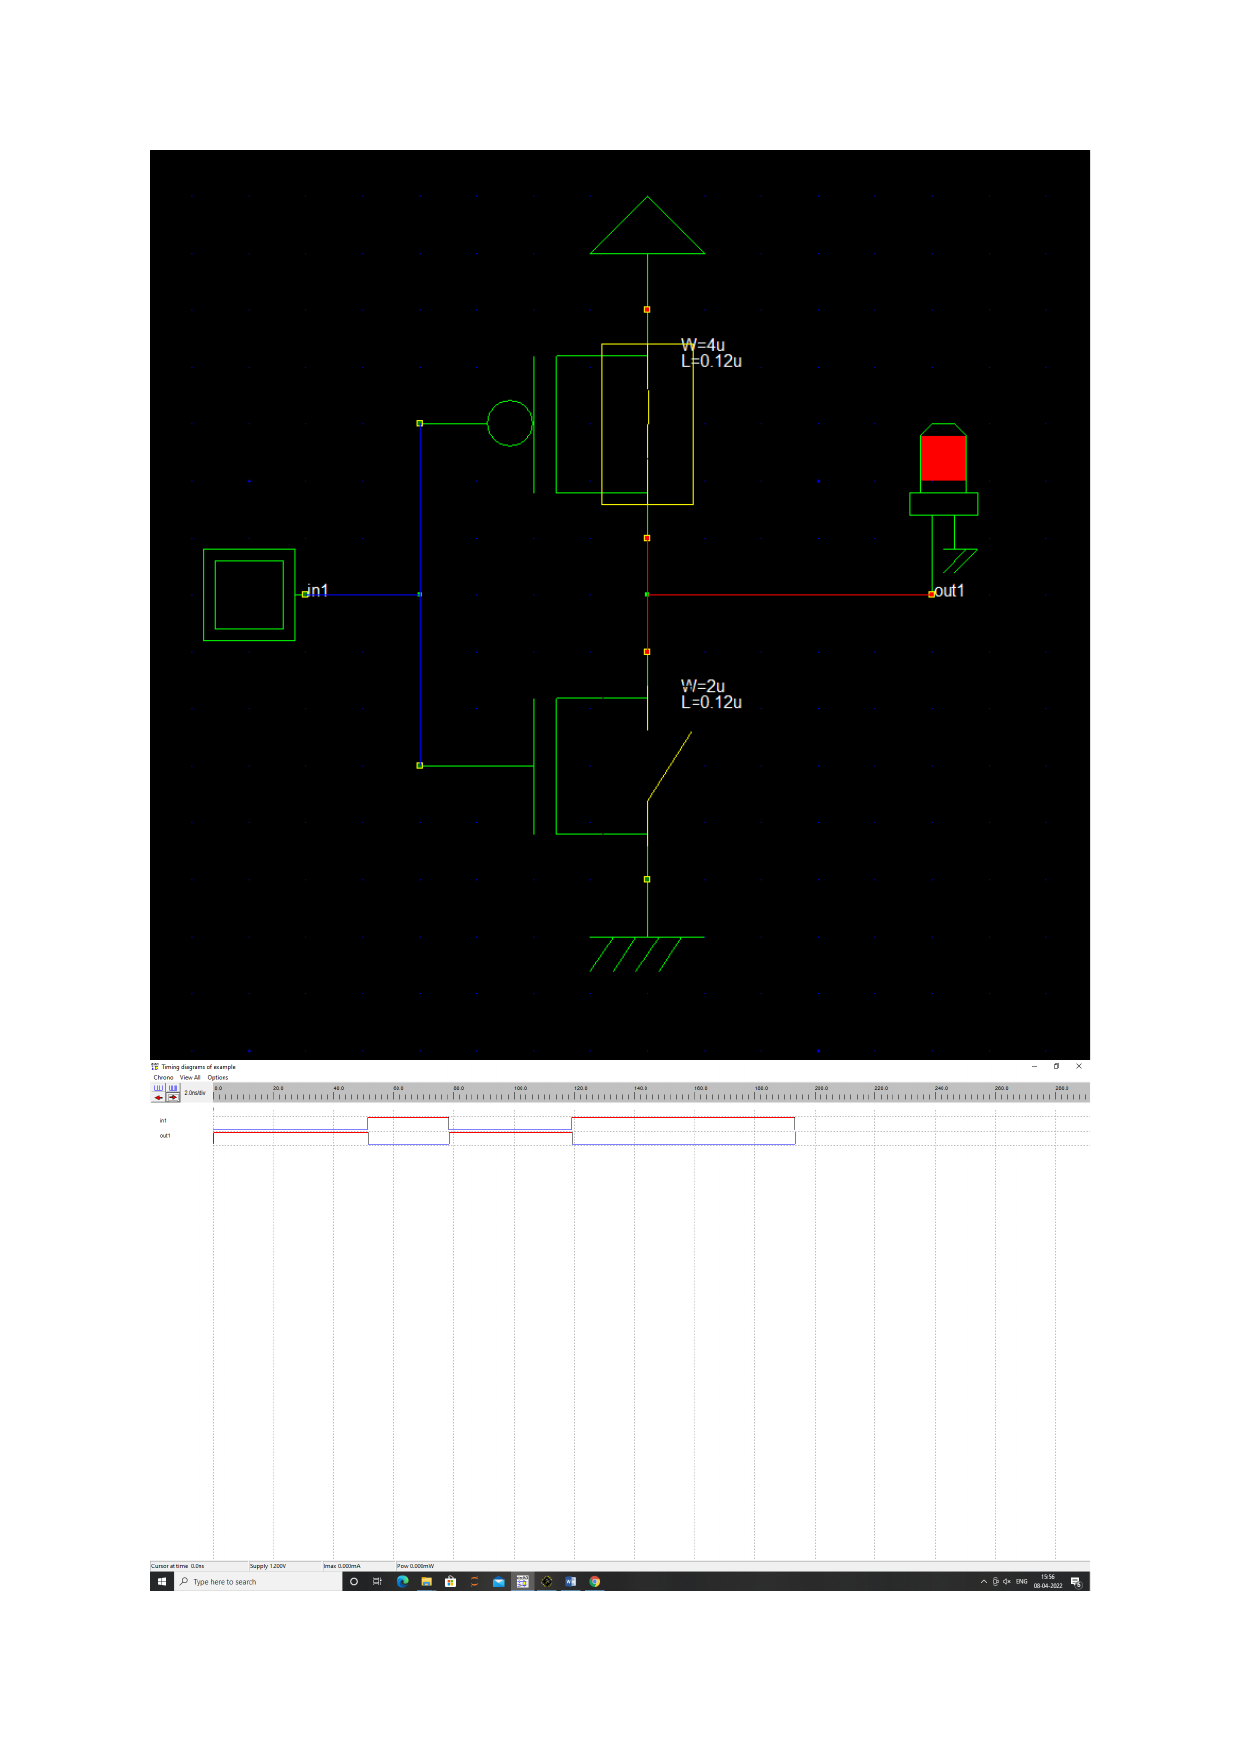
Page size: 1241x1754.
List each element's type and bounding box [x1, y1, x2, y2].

picture [150, 1061, 1091, 1591]
picture [150, 150, 1091, 1060]
